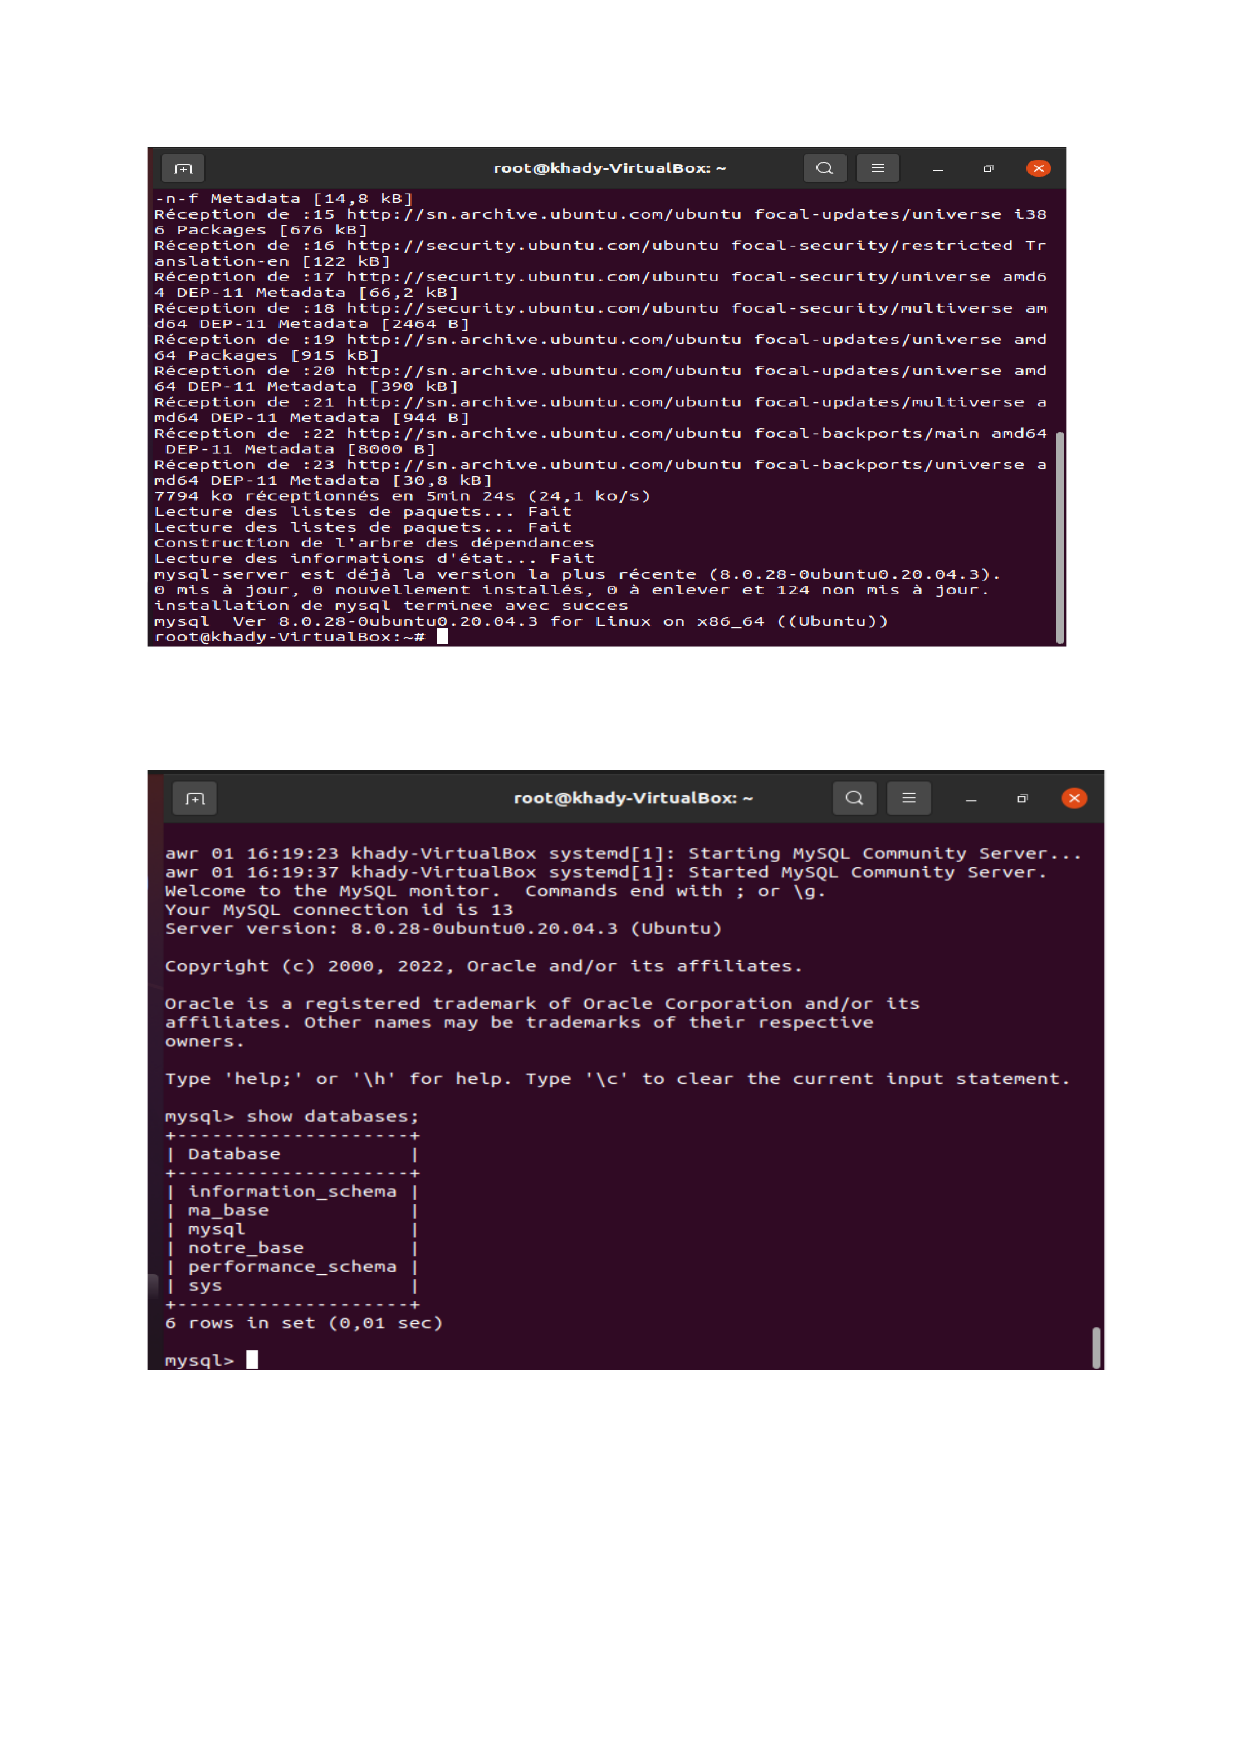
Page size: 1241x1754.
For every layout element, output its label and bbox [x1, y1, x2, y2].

picture [147, 770, 1107, 1370]
picture [147, 147, 1067, 647]
